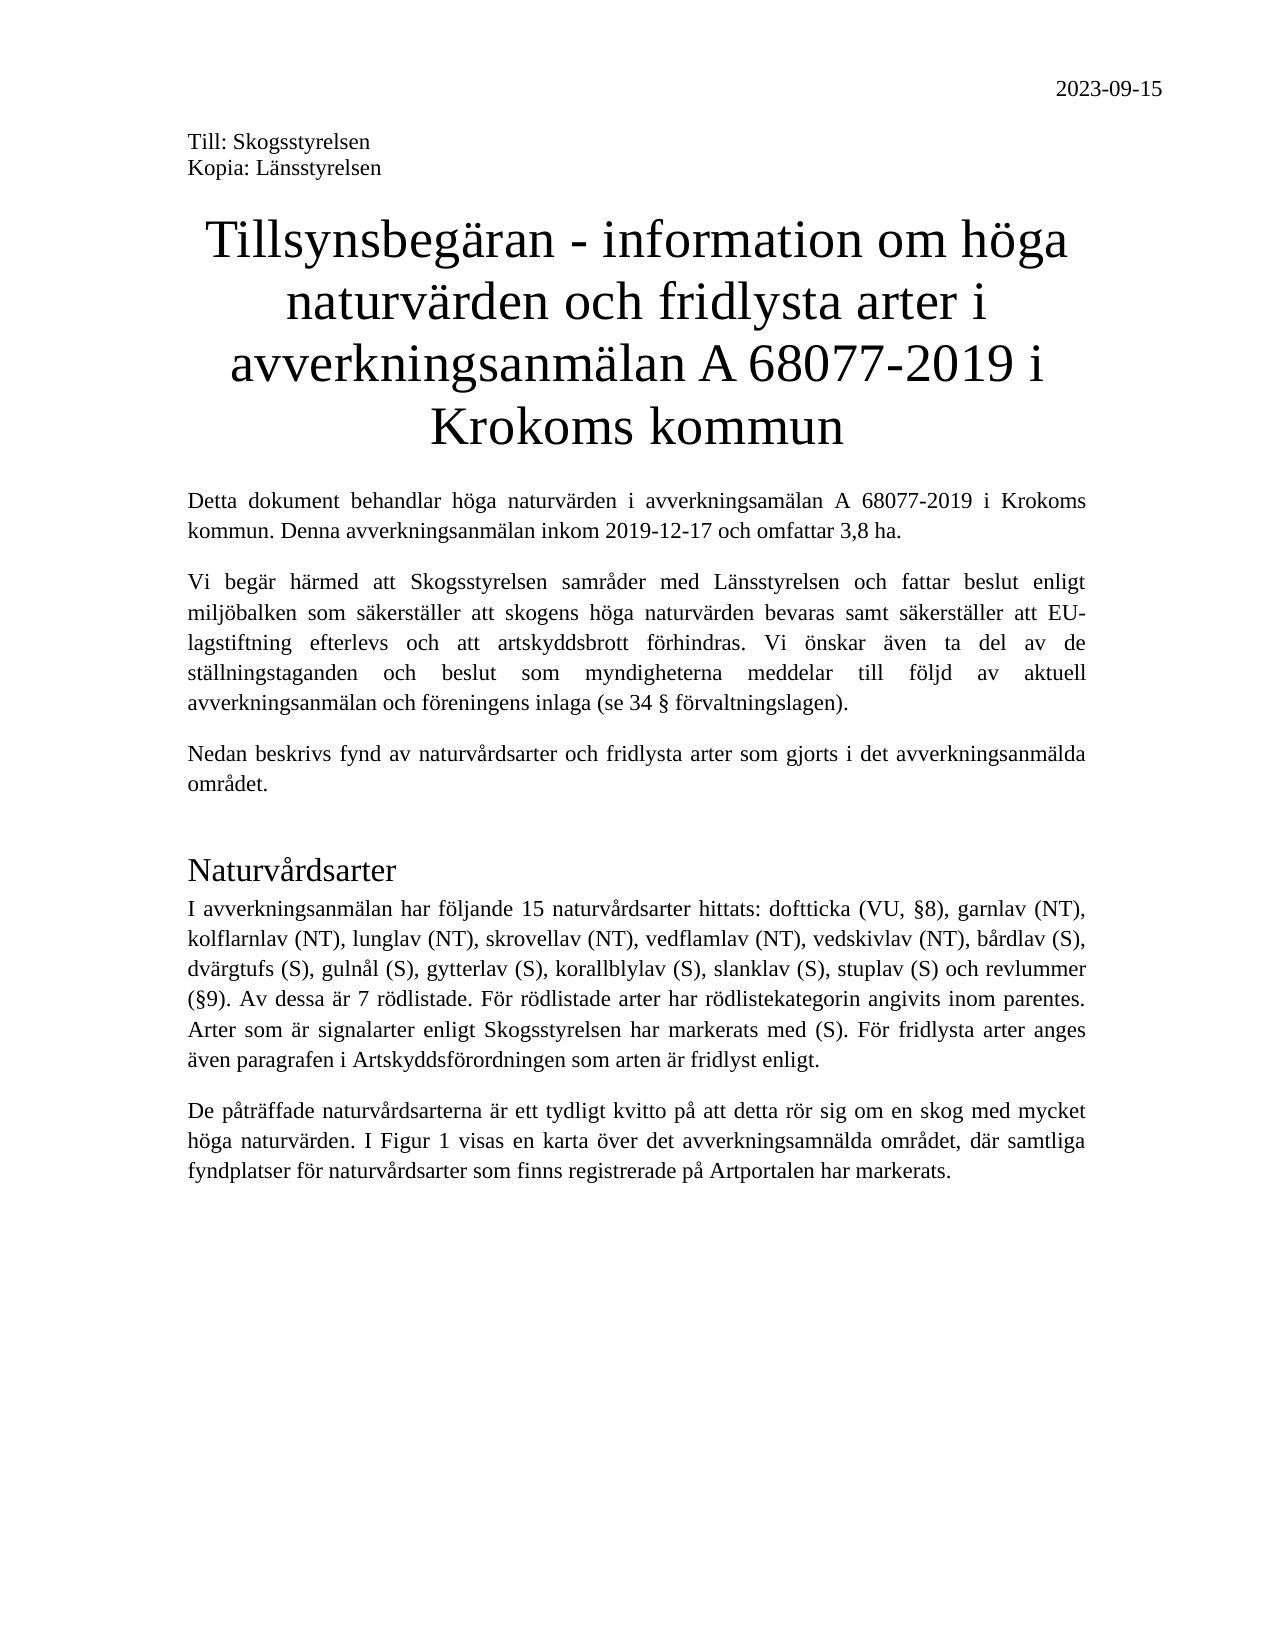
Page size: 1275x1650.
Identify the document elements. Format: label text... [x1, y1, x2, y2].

text Nedan beskrivs fynd av naturvårdsarter och fridlysta arter som gjorts i det avverkningsanmälda området. [187, 740, 1087, 797]
subtitle Naturvårdsarter [187, 851, 1087, 889]
text I avverkningsanmälan har följande 15 naturvårdsarter hittats: doftticka (VU, §8), garnlav (NT), kolflarnlav (NT), lunglav (NT), skrovellav (NT), vedflamlav (NT), vedskivlav (NT), bårdlav (S), dvärgtufs (S), gulnål (S), gytterlav (S), korallblylav (S), slanklav (S), stuplav (S) och revlummer (§9). Av dessa är 7 rödlistade. För rödlistade arter har rödlistekategorin angivits inom parentes. Arter som är signalarter enligt Skogsstyrelsen har markerats med (S). För fridlysta arter anges även paragrafen i Artskyddsförordningen som arten är fridlyst enligt. [187, 895, 1087, 1072]
text De påträffade naturvårdsarterna är ett tydligt kvitto på att detta rör sig om en skog med mycket höga naturvärden. I Figur 1 visas en karta över det avverkningsamnälda området, där samtliga fyndplatser för naturvårdsarter som finns registrerade på Artportalen har markerats. [187, 1097, 1087, 1184]
title Tillsynsbegäran - information om höga naturvärden och fridlysta arter i avverkningsanmälan A 68077-2019 i Krokoms kommun [187, 207, 1087, 456]
text Vi begär härmed att Skogsstyrelsen samråder med Länsstyrelsen och fattar beslut enligt miljöbalken som säkerställer att skogens höga naturvärden bevaras samt säkerställer att EU-lagstiftning efterlevs och att artskyddsbrott förhindras. Vi önskar även ta del av de ställningstaganden och beslut som myndigheterna meddelar till följd av aktuell avverkningsanmälan och föreningens inlaga (se 34 § förvaltningslagen). [187, 568, 1087, 716]
text Detta dokument behandlar höga naturvärden i avverkningsamälan A 68077-2019 i Krokoms kommun. Denna avverkningsanmälan inkom 2019-12-17 och omfattar 3,8 ha. [187, 487, 1087, 544]
